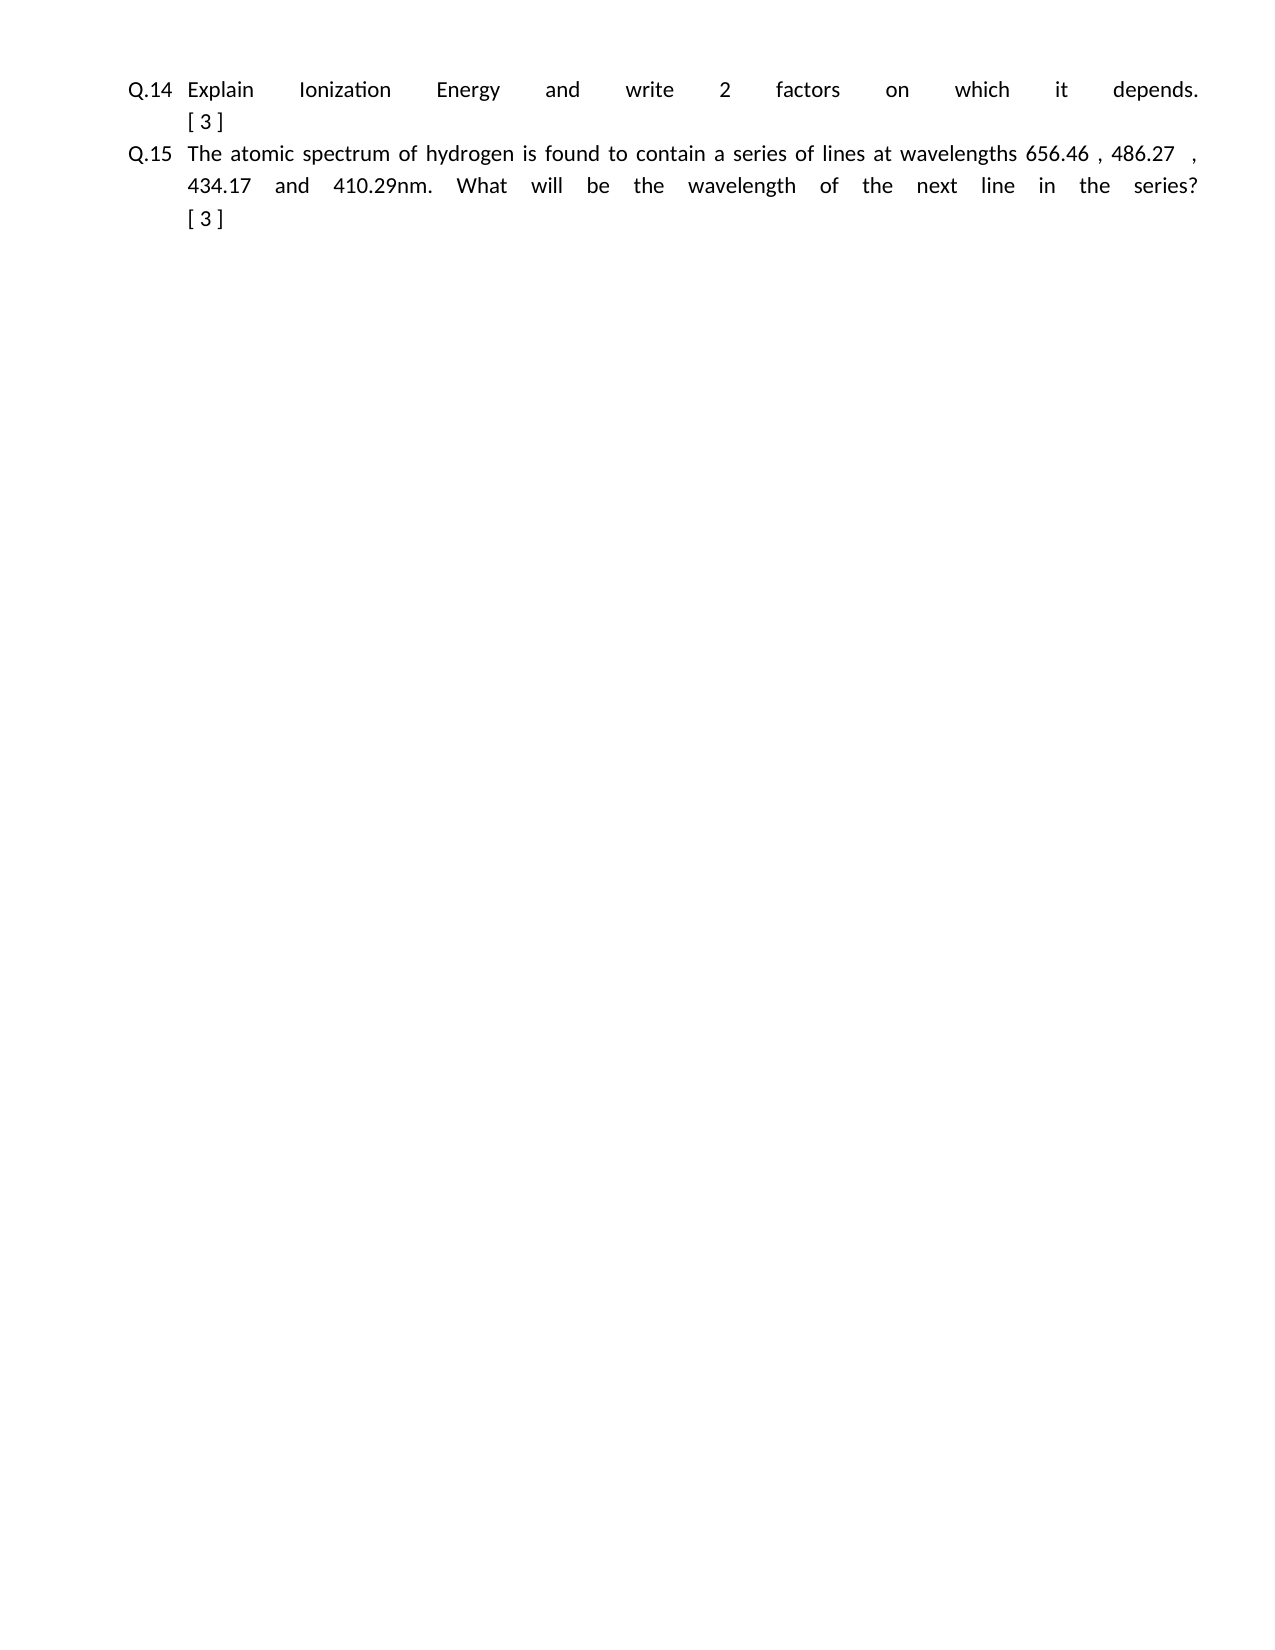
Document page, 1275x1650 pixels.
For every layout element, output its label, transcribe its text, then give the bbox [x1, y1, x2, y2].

list Explain Ionization Energy and write 2 factors on which it depends. [ 3 ] [150, 75, 1200, 135]
list The atomic spectrum of hydrogen is found to contain a series of lines at wavelengths 656.46 , 486.27 , 434.17 and 410.29nm. What will be the wavelength of the next line in the series? [ 3 ] [150, 139, 1200, 232]
